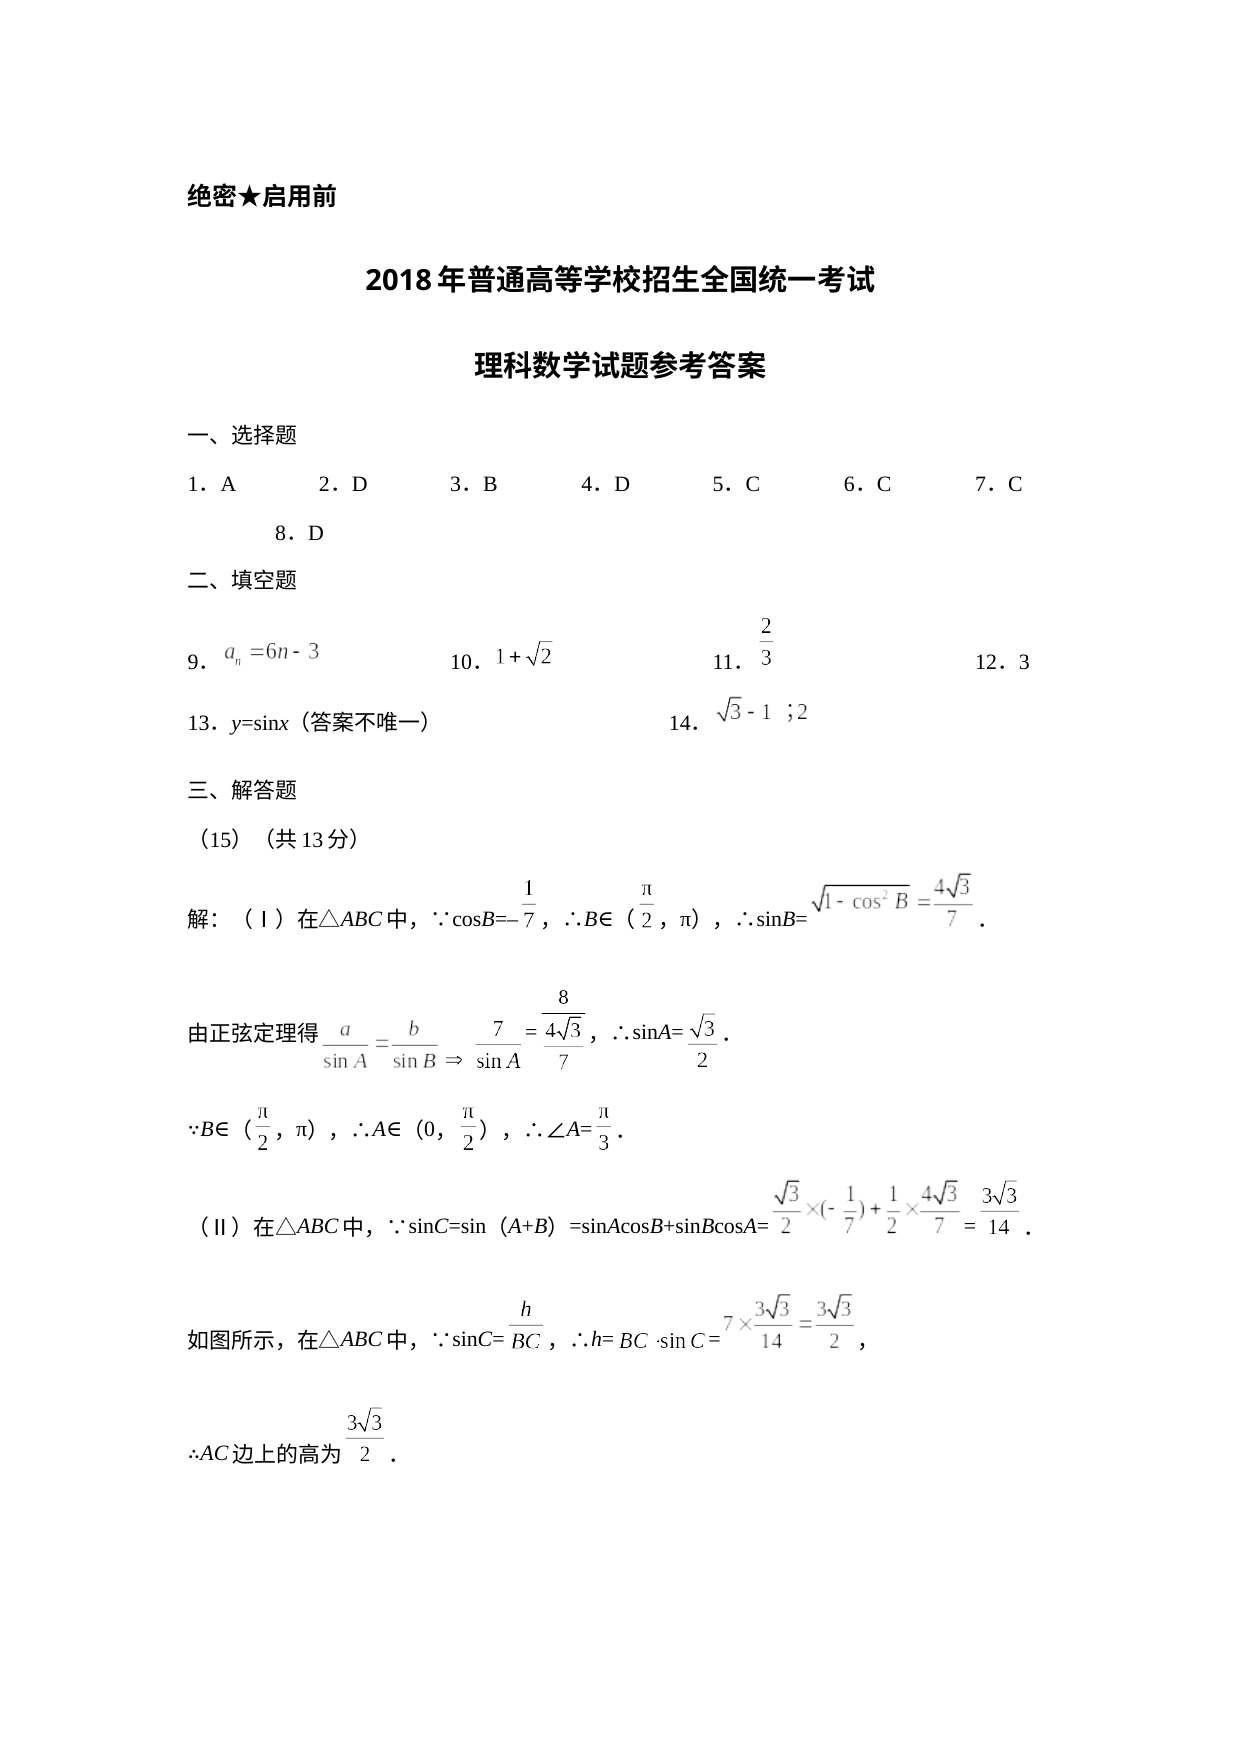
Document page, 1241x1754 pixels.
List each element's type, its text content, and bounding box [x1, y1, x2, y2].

text 9． 10． 11． 12．3 [187, 611, 1053, 676]
text 由正弦定理得=，∴sinA=． [187, 983, 1053, 1080]
text ∴AC边上的高为． [187, 1404, 1053, 1501]
text 绝密★启用前 [187, 162, 1053, 227]
text 13．y=sinx（答案不唯一） 14． [187, 692, 1053, 757]
text 2018年普通高等学校招生全国统一考试 [187, 245, 1053, 310]
text 1．A 2．D 3．B 4．D 5．C 6．C 7．C 8．D [187, 466, 1053, 547]
text （15）（共13分） [187, 821, 1053, 854]
text 如图所示，在△ABC中，∵sinC=，∴h==， [187, 1290, 1053, 1388]
text 一、选择题 [187, 417, 1053, 450]
text ∵B∈（，π），∴A∈（0，），∴∠A=． [187, 1096, 1053, 1161]
text 三、解答题 [187, 773, 1053, 805]
text 解：（Ⅰ）在△ABC中，∵cosB=–，∴B∈（，π），∴sinB=． [187, 869, 1053, 967]
text 二、填空题 [187, 563, 1053, 595]
text （Ⅱ）在△ABC中，∵sinC=sin（A+B）=sinAcosB+sinBcosA==． [187, 1177, 1053, 1274]
text 理科数学试题参考答案 [187, 331, 1053, 396]
